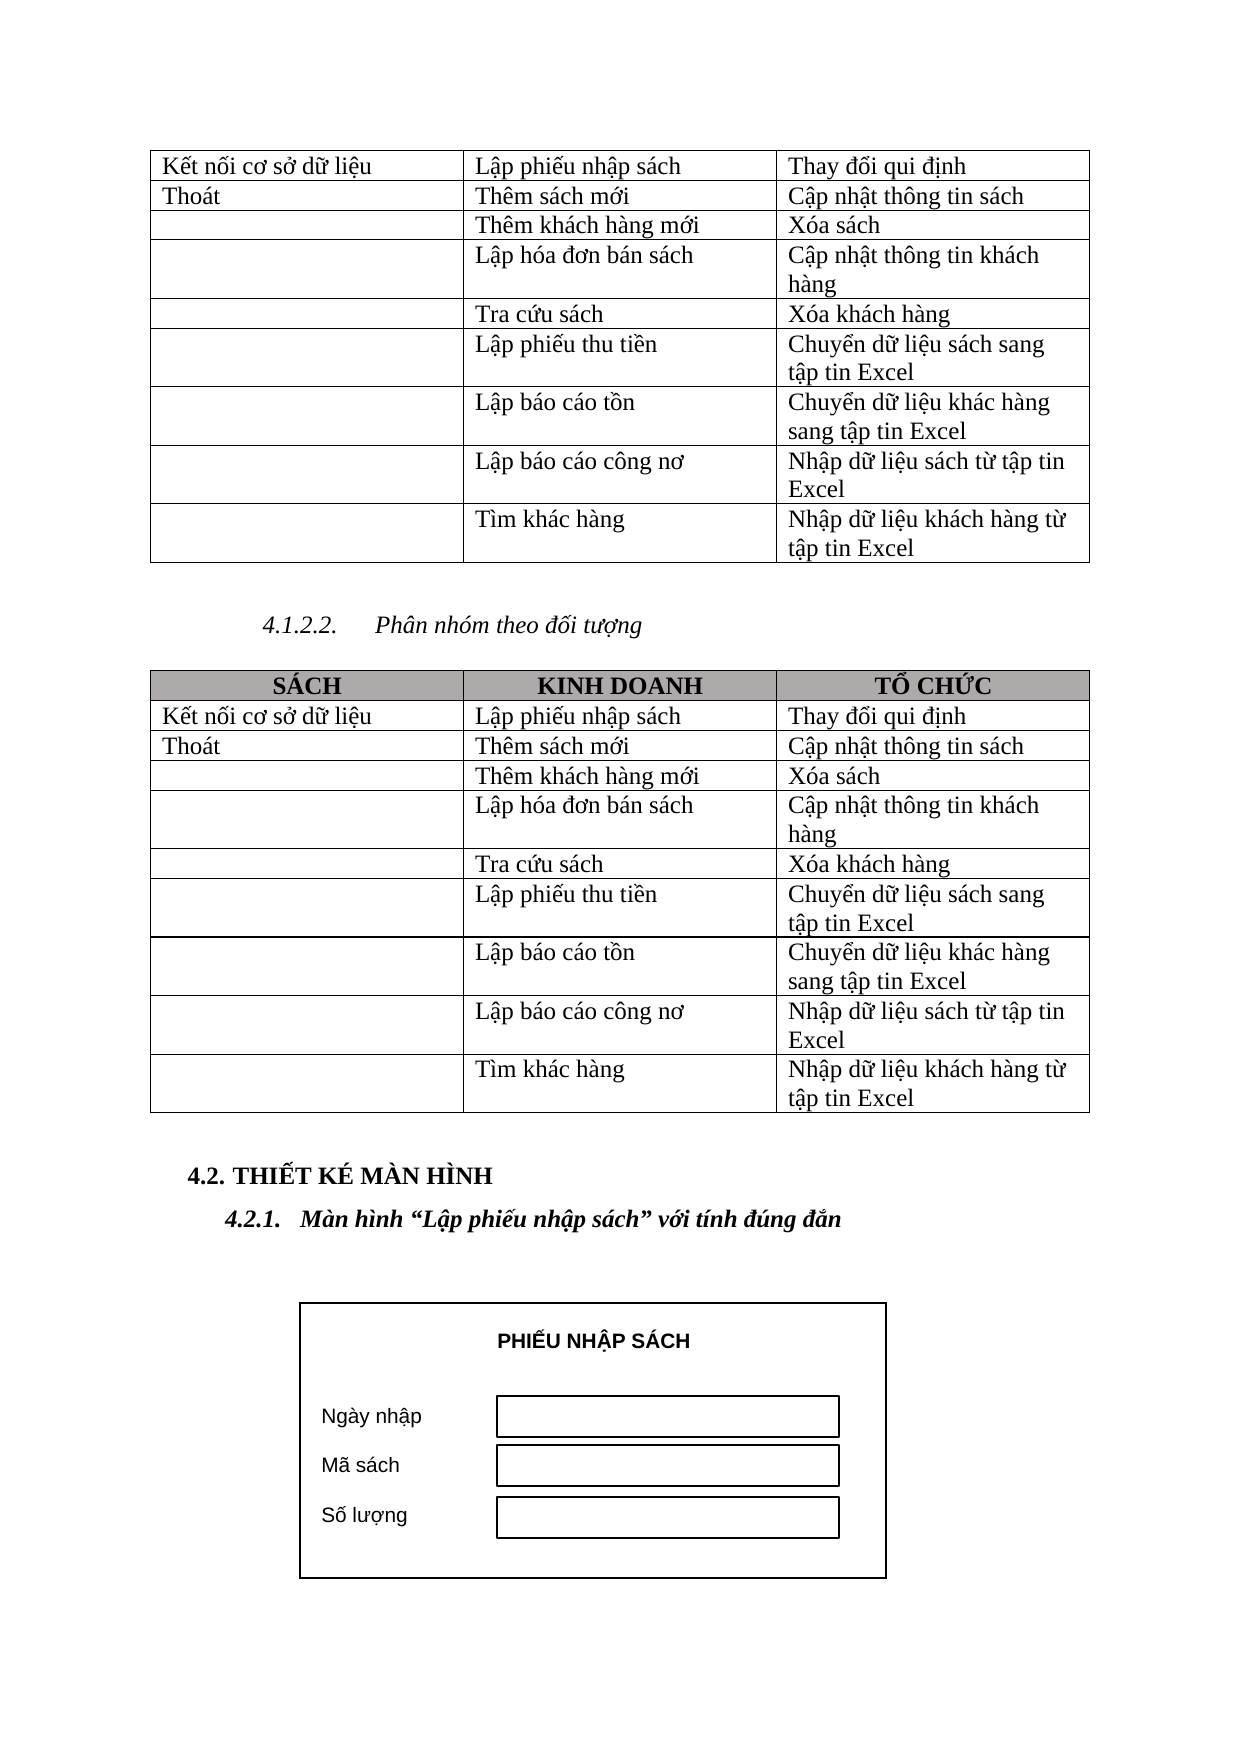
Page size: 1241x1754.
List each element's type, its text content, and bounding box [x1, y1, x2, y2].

list Màn hình “Lập phiếu nhập sách” với tính đúng đắn [225, 1204, 1090, 1233]
table_cell Nhập dữ liệu khách hàng từ tập tin Excel [777, 1055, 1089, 1112]
table_cell Kết nối cơ sở dữ liệu [151, 701, 463, 730]
table_cell Lập báo cáo tồn [464, 938, 776, 995]
table_cell Tra cứu sách [464, 849, 776, 878]
table_cell Tìm khác hàng [464, 504, 776, 562]
table_cell [151, 387, 463, 445]
table_cell [151, 849, 463, 878]
table_cell [151, 761, 463, 789]
table_cell Tra cứu sách [464, 299, 776, 328]
table_cell Lập hóa đơn bán sách [464, 791, 776, 848]
table_cell Cập nhật thông tin sách [777, 731, 1089, 760]
table_cell Lập báo cáo công nơ [464, 996, 776, 1053]
table_cell Cập nhật thông tin sách [777, 181, 1089, 209]
table_cell Cập nhật thông tin khách hàng [777, 791, 1089, 848]
table_cell [151, 996, 463, 1053]
table_cell Lập phiếu thu tiền [464, 879, 776, 936]
table_cell [151, 879, 463, 936]
table_cell Thay đổi qui định [777, 151, 1089, 180]
table_cell Thay đổi qui định [777, 701, 1089, 730]
table_cell Nhập dữ liệu sách từ tập tin Excel [777, 996, 1089, 1053]
table_cell Nhập dữ liệu sách từ tập tin Excel [777, 446, 1089, 503]
table_cell Lập phiếu thu tiền [464, 329, 776, 386]
table_cell Cập nhật thông tin khách hàng [777, 240, 1089, 298]
table_cell Lập báo cáo tồn [464, 387, 776, 445]
table_cell Chuyển dữ liệu sách sang tập tin Excel [777, 329, 1089, 386]
table_cell Tìm khác hàng [464, 1055, 776, 1112]
table_cell Thoát [151, 731, 463, 760]
table_header SÁCH [151, 671, 463, 700]
list THIẾT KÉ MÀN HÌNH [187, 1161, 1090, 1189]
table_cell Thêm khách hàng mới [464, 761, 776, 789]
table_cell Nhập dữ liệu khách hàng từ tập tin Excel [777, 504, 1089, 562]
table_cell Chuyển dữ liệu khác hàng sang tập tin Excel [777, 938, 1089, 995]
table_cell [151, 1055, 463, 1112]
list Phân nhóm theo đối tượng [262, 611, 1090, 639]
table_cell [151, 938, 463, 995]
table_cell Lập phiếu nhập sách [464, 701, 776, 730]
table_cell [151, 504, 463, 562]
table_cell Lập hóa đơn bán sách [464, 240, 776, 298]
table_cell Thêm sách mới [464, 181, 776, 209]
table_cell Chuyển dữ liệu khác hàng sang tập tin Excel [777, 387, 1089, 445]
table_cell Xóa khách hàng [777, 849, 1089, 878]
table_cell Chuyển dữ liệu sách sang tập tin Excel [777, 879, 1089, 936]
table_cell Lập báo cáo công nơ [464, 446, 776, 503]
table_cell [151, 791, 463, 848]
table_cell Xóa khách hàng [777, 299, 1089, 328]
table_cell [151, 211, 463, 239]
table_cell Thêm khách hàng mới [464, 211, 776, 239]
table_cell [151, 329, 463, 386]
table_header TỔ CHỨC [777, 671, 1089, 700]
table_cell Thêm sách mới [464, 731, 776, 760]
table_cell Lập phiếu nhập sách [464, 151, 776, 180]
table_cell Kết nối cơ sở dữ liệu [151, 151, 463, 180]
table_cell [151, 240, 463, 298]
table_cell Thoát [151, 181, 463, 209]
table_cell [151, 299, 463, 328]
table_cell [151, 446, 463, 503]
table_cell Xóa sách [777, 761, 1089, 789]
table_header KINH DOANH [464, 671, 776, 700]
table_cell Xóa sách [777, 211, 1089, 239]
